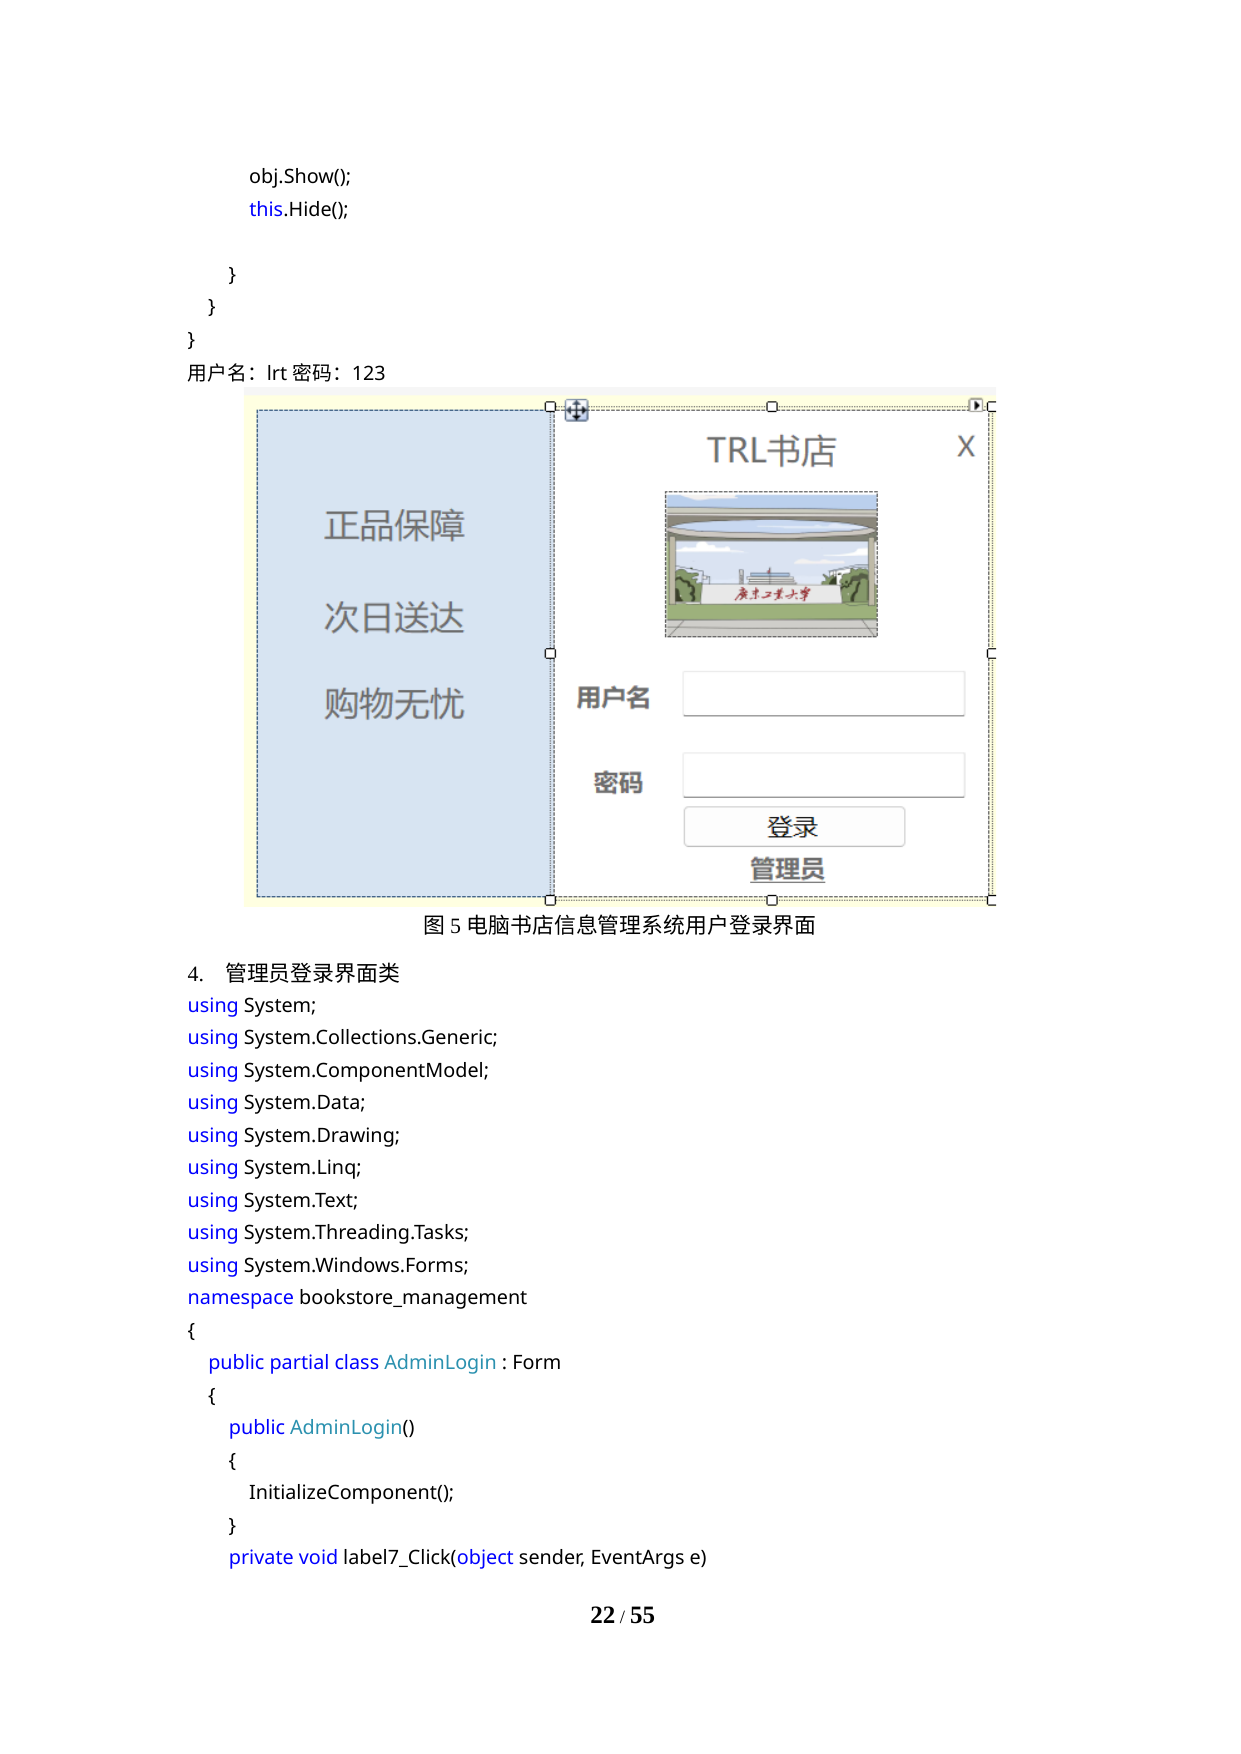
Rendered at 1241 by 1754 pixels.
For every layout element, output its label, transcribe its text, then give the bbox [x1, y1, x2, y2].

text using System.Data; [187, 1086, 1053, 1118]
picture [243, 387, 997, 907]
text using System.Collections.Generic; [187, 1021, 1053, 1053]
text 用户名：lrt 密码：123 [187, 355, 1053, 388]
text obj.Show(); [187, 160, 1053, 193]
text } [187, 323, 1053, 355]
text { [187, 1443, 1053, 1476]
text namespace bookstore_management [187, 1281, 1053, 1313]
text } [187, 290, 1053, 323]
text { [187, 1378, 1053, 1411]
text { [187, 1313, 1053, 1346]
text using System.Drawing; [187, 1118, 1053, 1151]
text this.Hide(); [187, 193, 1053, 225]
text public partial class AdminLogin : Form [187, 1346, 1053, 1378]
text using System.Text; [187, 1183, 1053, 1216]
text using System; [187, 988, 1053, 1021]
text using System.Threading.Tasks; [187, 1216, 1053, 1248]
text using System.Linq; [187, 1151, 1053, 1183]
list 管理员登录界面类 [187, 956, 1053, 988]
text public AdminLogin() [187, 1411, 1053, 1443]
text private void label7_Click(object sender, EventArgs e) [187, 1541, 1053, 1573]
text using System.ComponentModel; [187, 1053, 1053, 1086]
text } [187, 1508, 1053, 1541]
text } [187, 258, 1053, 290]
text 图5 电脑书店信息管理系统用户登录界面 [187, 908, 1053, 940]
text InitializeComponent(); [187, 1476, 1053, 1508]
text using System.Windows.Forms; [187, 1248, 1053, 1281]
